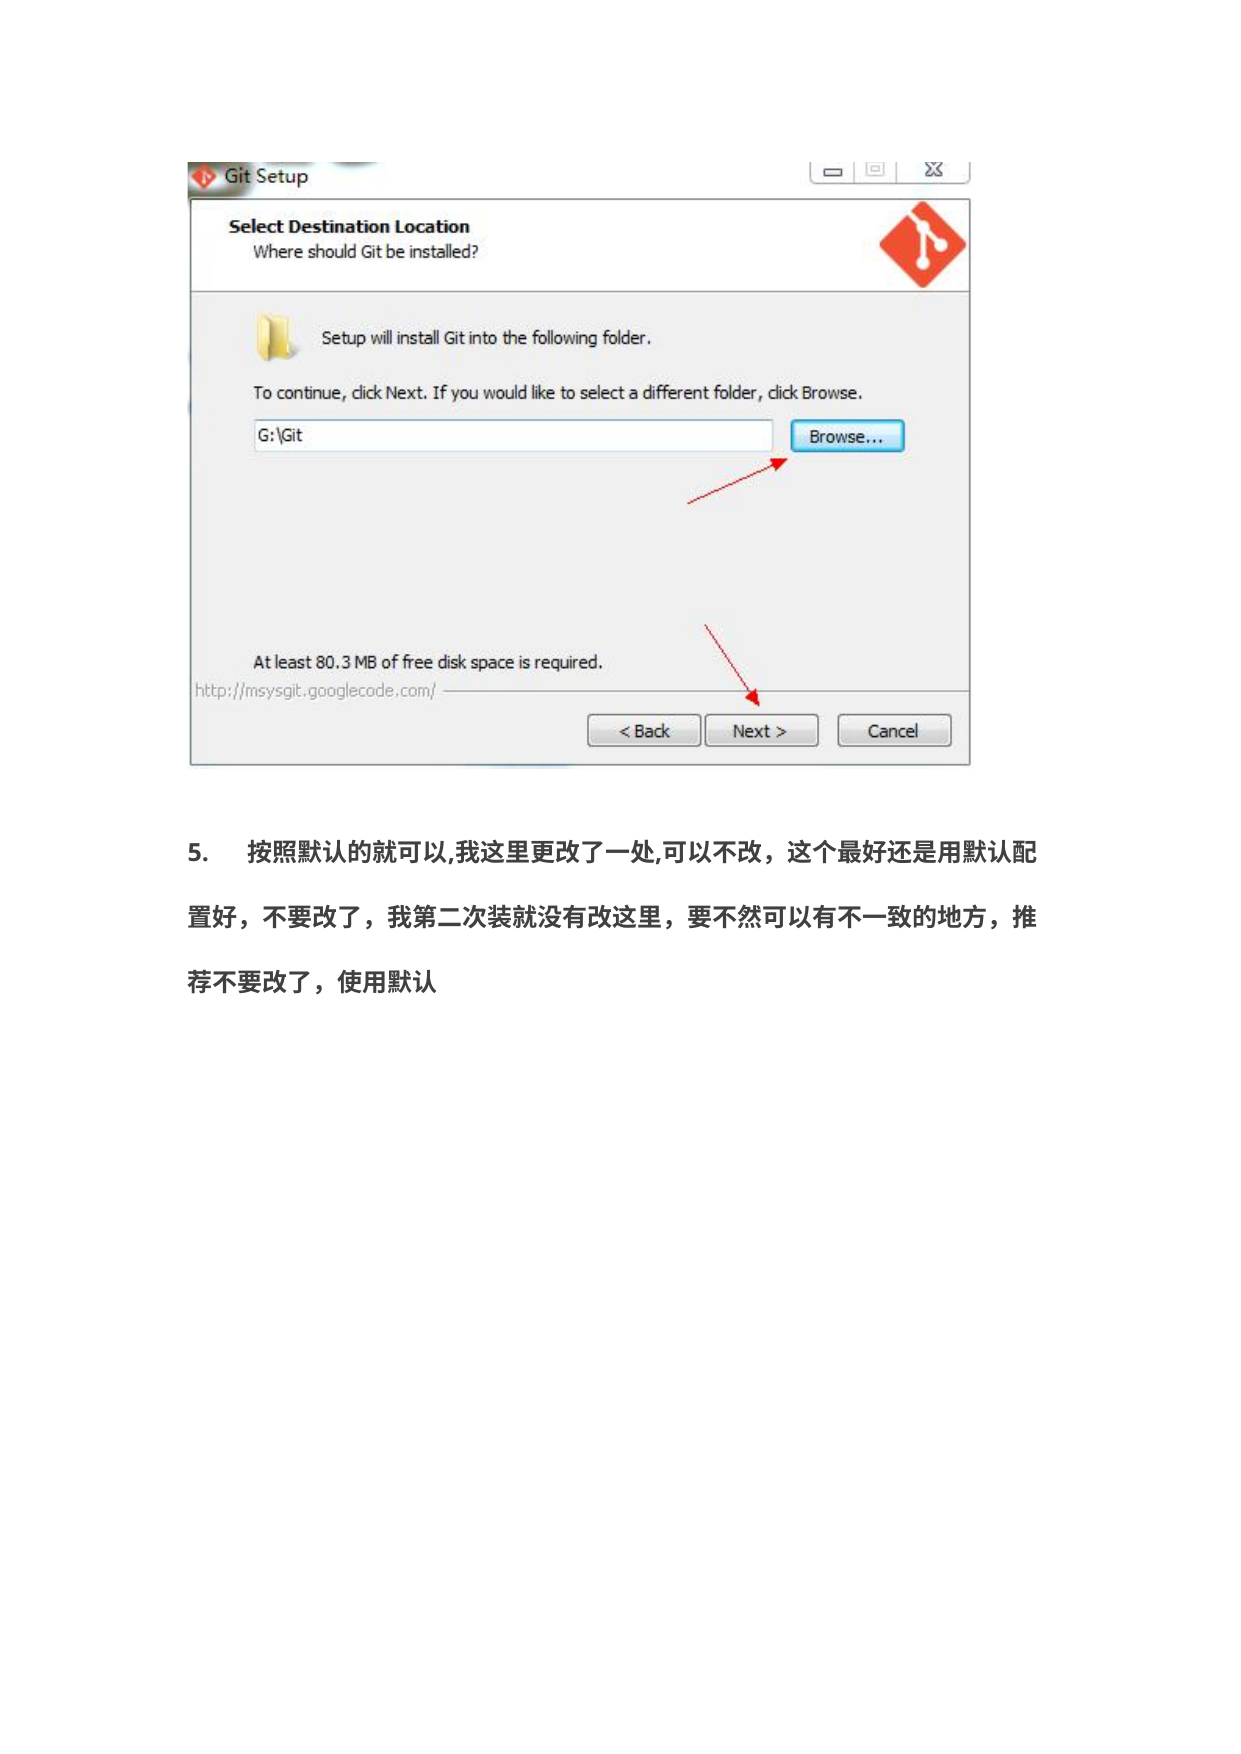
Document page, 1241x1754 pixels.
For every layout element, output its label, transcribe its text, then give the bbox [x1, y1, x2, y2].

picture [187, 162, 974, 769]
text 5. 按照默认的就可以,我这里更改了一处,可以不改，这个最好还是用默认配置好，不要改了，我第二次装就没有改这里，要不然可以有不一致的地方，推荐不要改了，使用默认 [187, 818, 1053, 1013]
